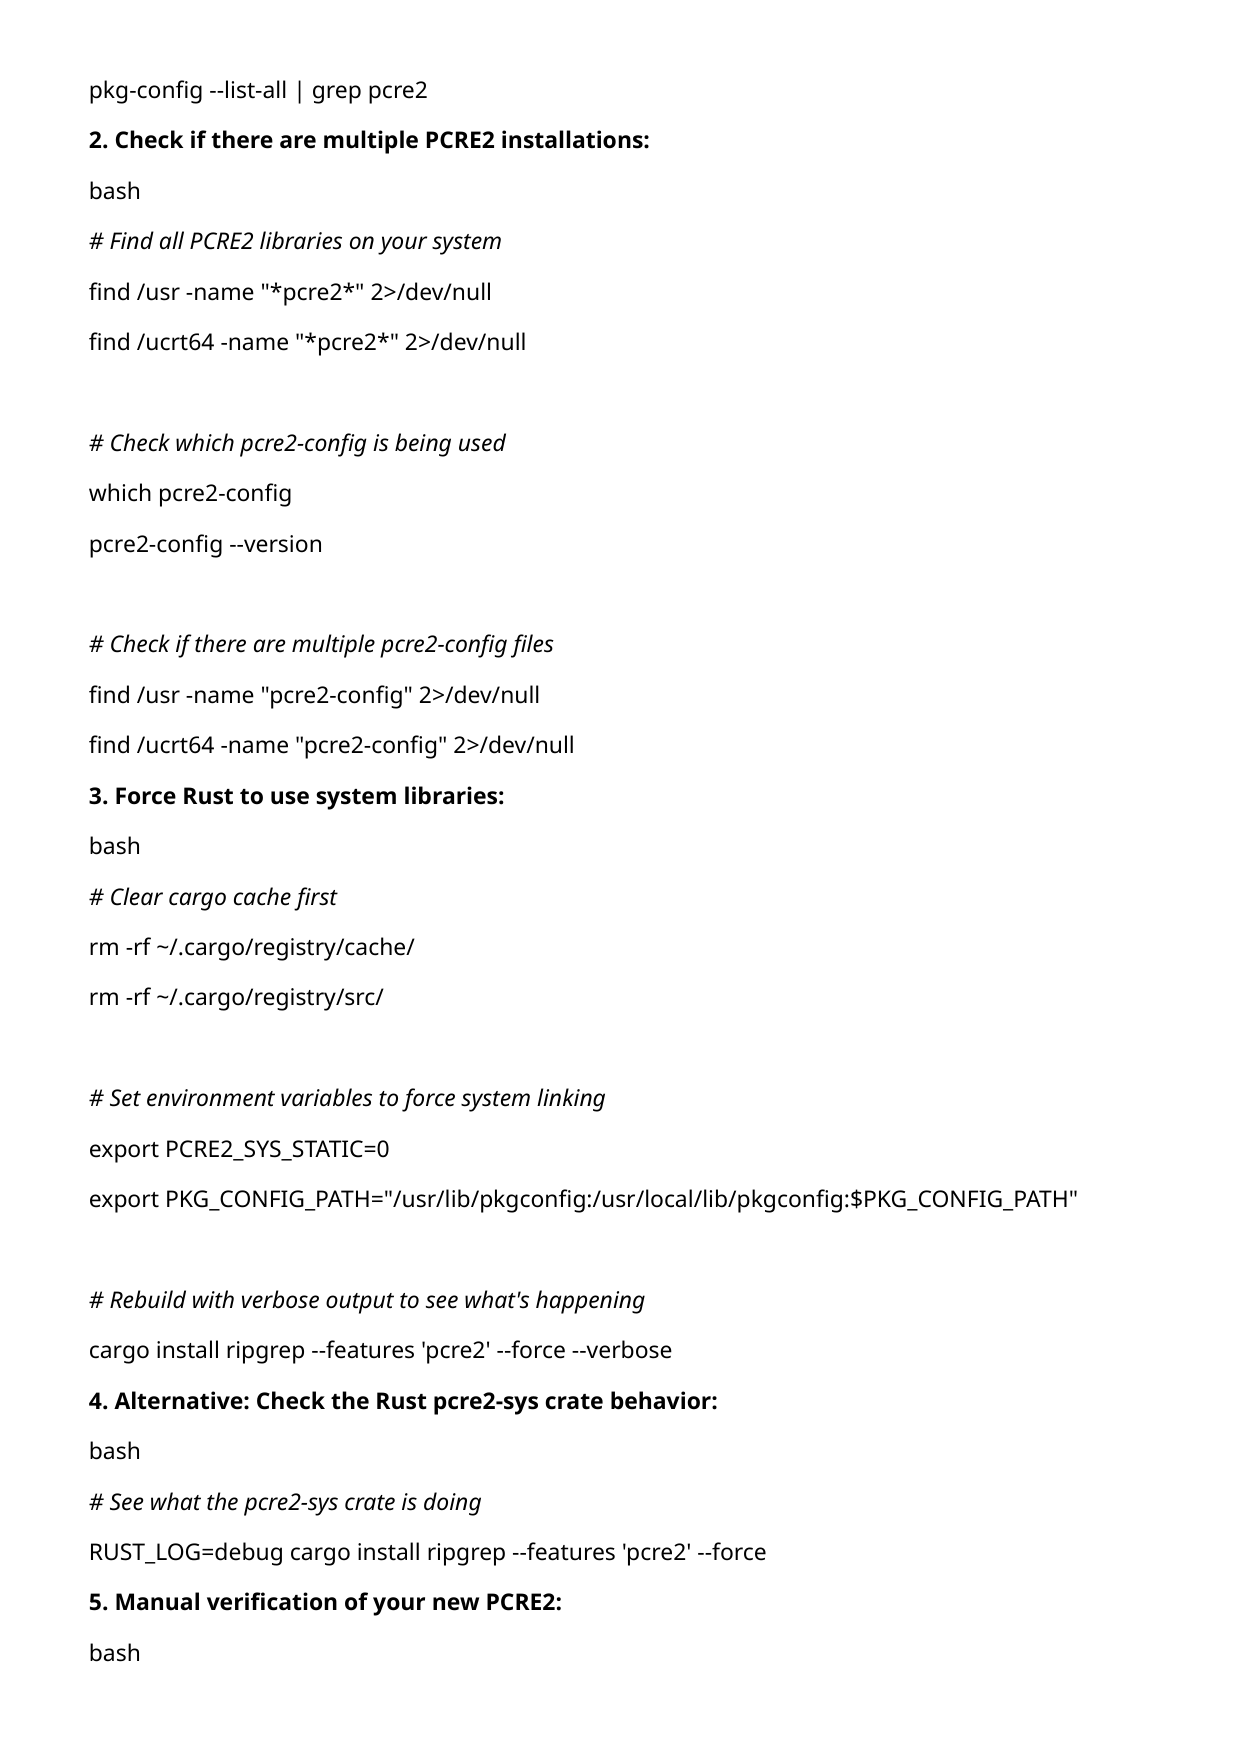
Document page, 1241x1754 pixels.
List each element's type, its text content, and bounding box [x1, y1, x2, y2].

text # See what the pcre2-sys crate is doing [89, 1486, 1152, 1517]
text # Check if there are multiple pcre2-config files [89, 628, 1152, 660]
text find /usr -name "pcre2-config" 2>/dev/null [89, 679, 1152, 710]
text export PCRE2_SYS_STATIC=0 [89, 1133, 1152, 1164]
text bash [89, 1637, 1152, 1668]
text 3. Force Rust to use system libraries: [89, 780, 1152, 811]
text # Rebuild with verbose output to see what's happening [89, 1284, 1152, 1315]
text find /ucrt64 -name "pcre2-config" 2>/dev/null [89, 729, 1152, 761]
text export PKG_CONFIG_PATH="/usr/lib/pkgconfig:/usr/local/lib/pkgconfig:$PKG_CONFIG_PATH" [89, 1183, 1152, 1214]
text 5. Manual verification of your new PCRE2: [89, 1586, 1152, 1618]
text # Set environment variables to force system linking [89, 1082, 1152, 1113]
text bash [89, 830, 1152, 861]
text rm -rf ~/.cargo/registry/cache/ [89, 931, 1152, 962]
text RUST_LOG=debug cargo install ripgrep --features 'pcre2' --force [89, 1536, 1152, 1567]
text cargo install ripgrep --features 'pcre2' --force --verbose [89, 1334, 1152, 1366]
text bash [89, 1435, 1152, 1466]
text pkg-config --list-all | grep pcre2 [89, 74, 1152, 105]
text pcre2-config --version [89, 528, 1152, 559]
text bash [89, 175, 1152, 206]
text 2. Check if there are multiple PCRE2 installations: [89, 124, 1152, 156]
text rm -rf ~/.cargo/registry/src/ [89, 981, 1152, 1013]
text # Check which pcre2-config is being used [89, 427, 1152, 458]
text which pcre2-config [89, 477, 1152, 508]
text # Find all PCRE2 libraries on your system [89, 225, 1152, 256]
text find /usr -name "*pcre2*" 2>/dev/null [89, 276, 1152, 307]
text # Clear cargo cache first [89, 881, 1152, 912]
text find /ucrt64 -name "*pcre2*" 2>/dev/null [89, 326, 1152, 357]
text 4. Alternative: Check the Rust pcre2-sys crate behavior: [89, 1385, 1152, 1416]
